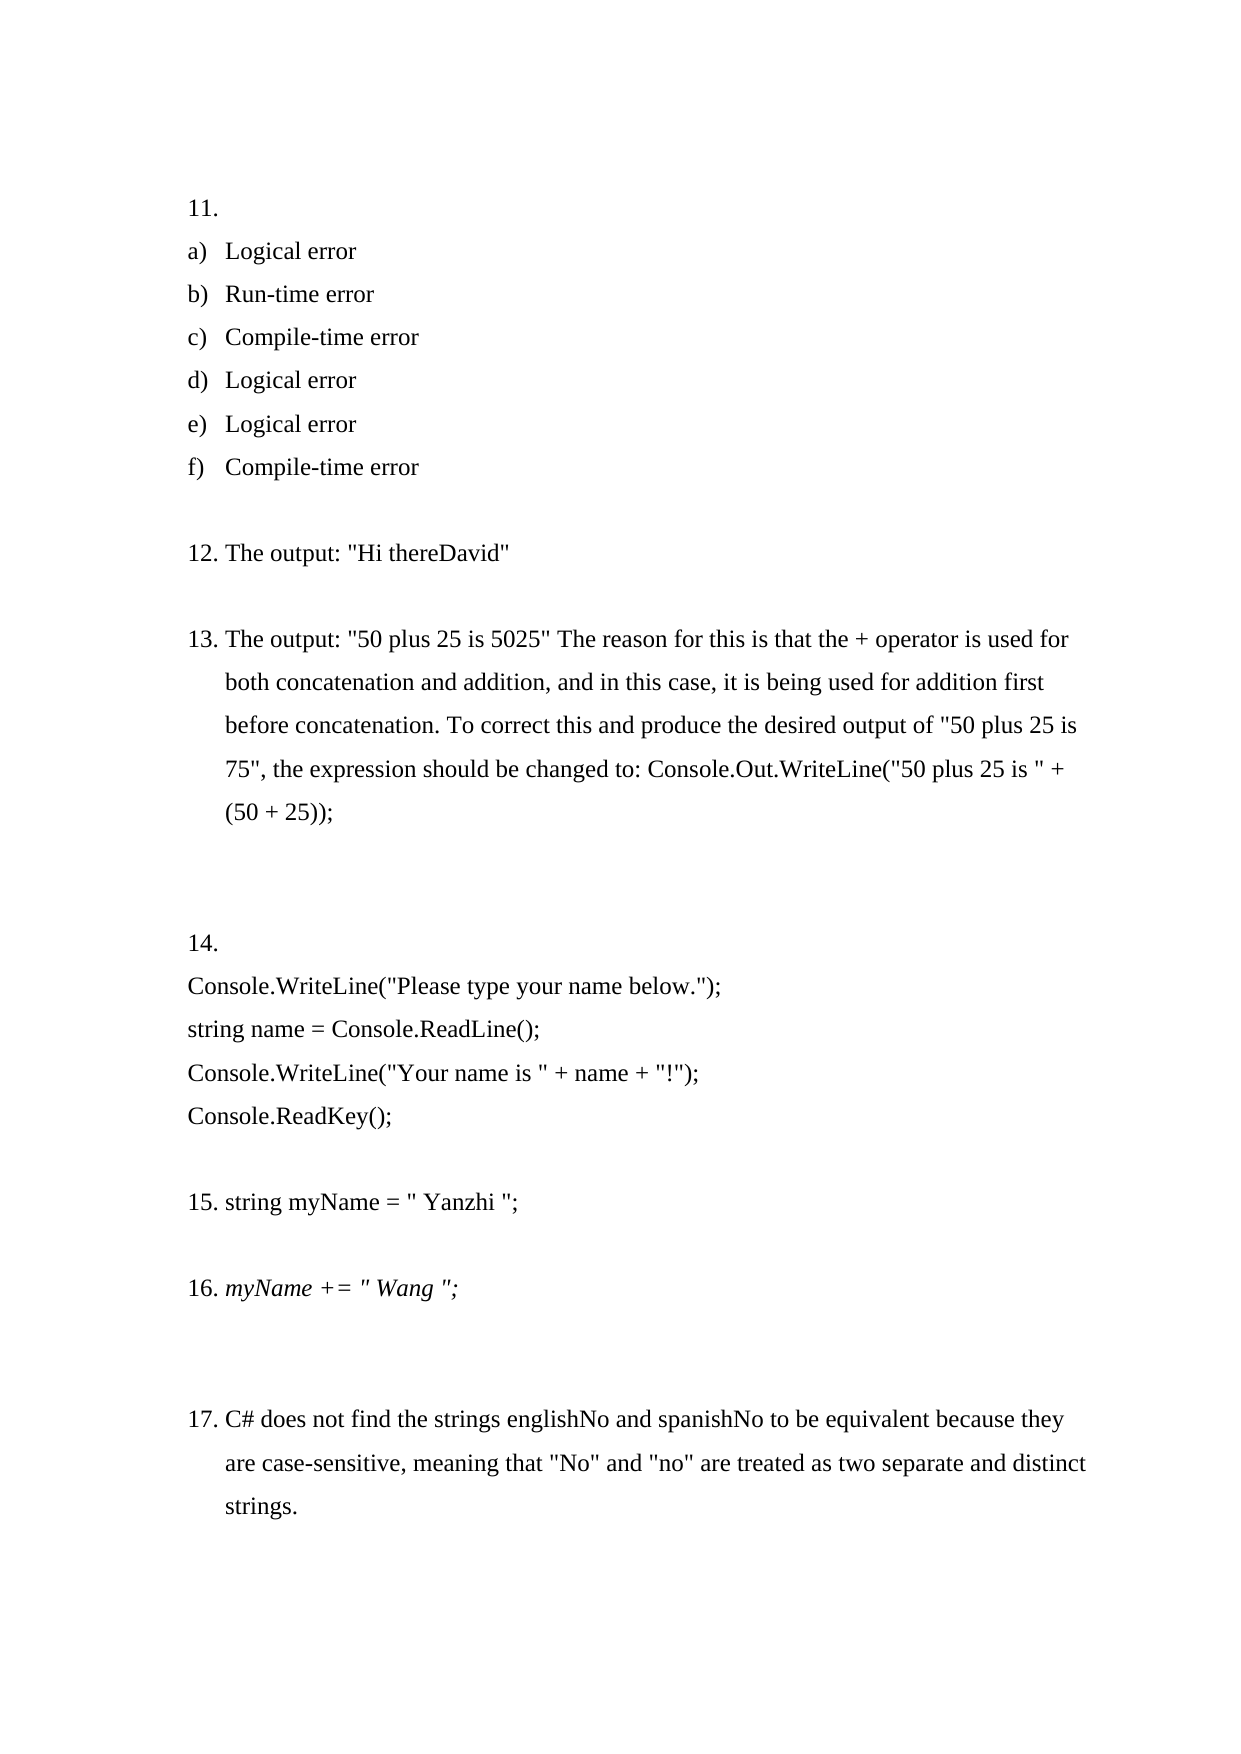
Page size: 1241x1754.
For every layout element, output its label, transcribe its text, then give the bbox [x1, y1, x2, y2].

list Logical error [187, 409, 1090, 437]
list The output: "Hi thereDavid" [187, 538, 1090, 567]
text Console.WriteLine("Your name is " + name + "!"); [187, 1058, 1090, 1086]
text Console.WriteLine("Please type your name below."); [187, 971, 1090, 1000]
list Run-time error [187, 279, 1090, 308]
text string name = Console.ReadLine(); [187, 1014, 1090, 1043]
list myName += " Wang "; [187, 1273, 1090, 1302]
list The output: "50 plus 25 is 5025" The reason for this is that the + operator is used for both concatenation and addition, and in this case, it is being used for addition first before concatenation. To correct this and produce the desired output of "50 plus 25 is 75", the expression should be changed to: Console.Out.WriteLine("50 plus 25 is " + (50 + 25)); [187, 624, 1090, 826]
text Console.ReadKey(); [187, 1101, 1090, 1129]
list Compile-time error [187, 322, 1090, 351]
list Logical error [187, 236, 1090, 265]
list Logical error [187, 366, 1090, 394]
list Compile-time error [187, 452, 1090, 481]
list C# does not find the strings englishNo and spanishNo to be equivalent because they are case-sensitive, meaning that "No" and "no" are treated as two separate and distinct strings. [187, 1404, 1090, 1519]
list string myName = " Yanzhi "; [187, 1187, 1090, 1216]
